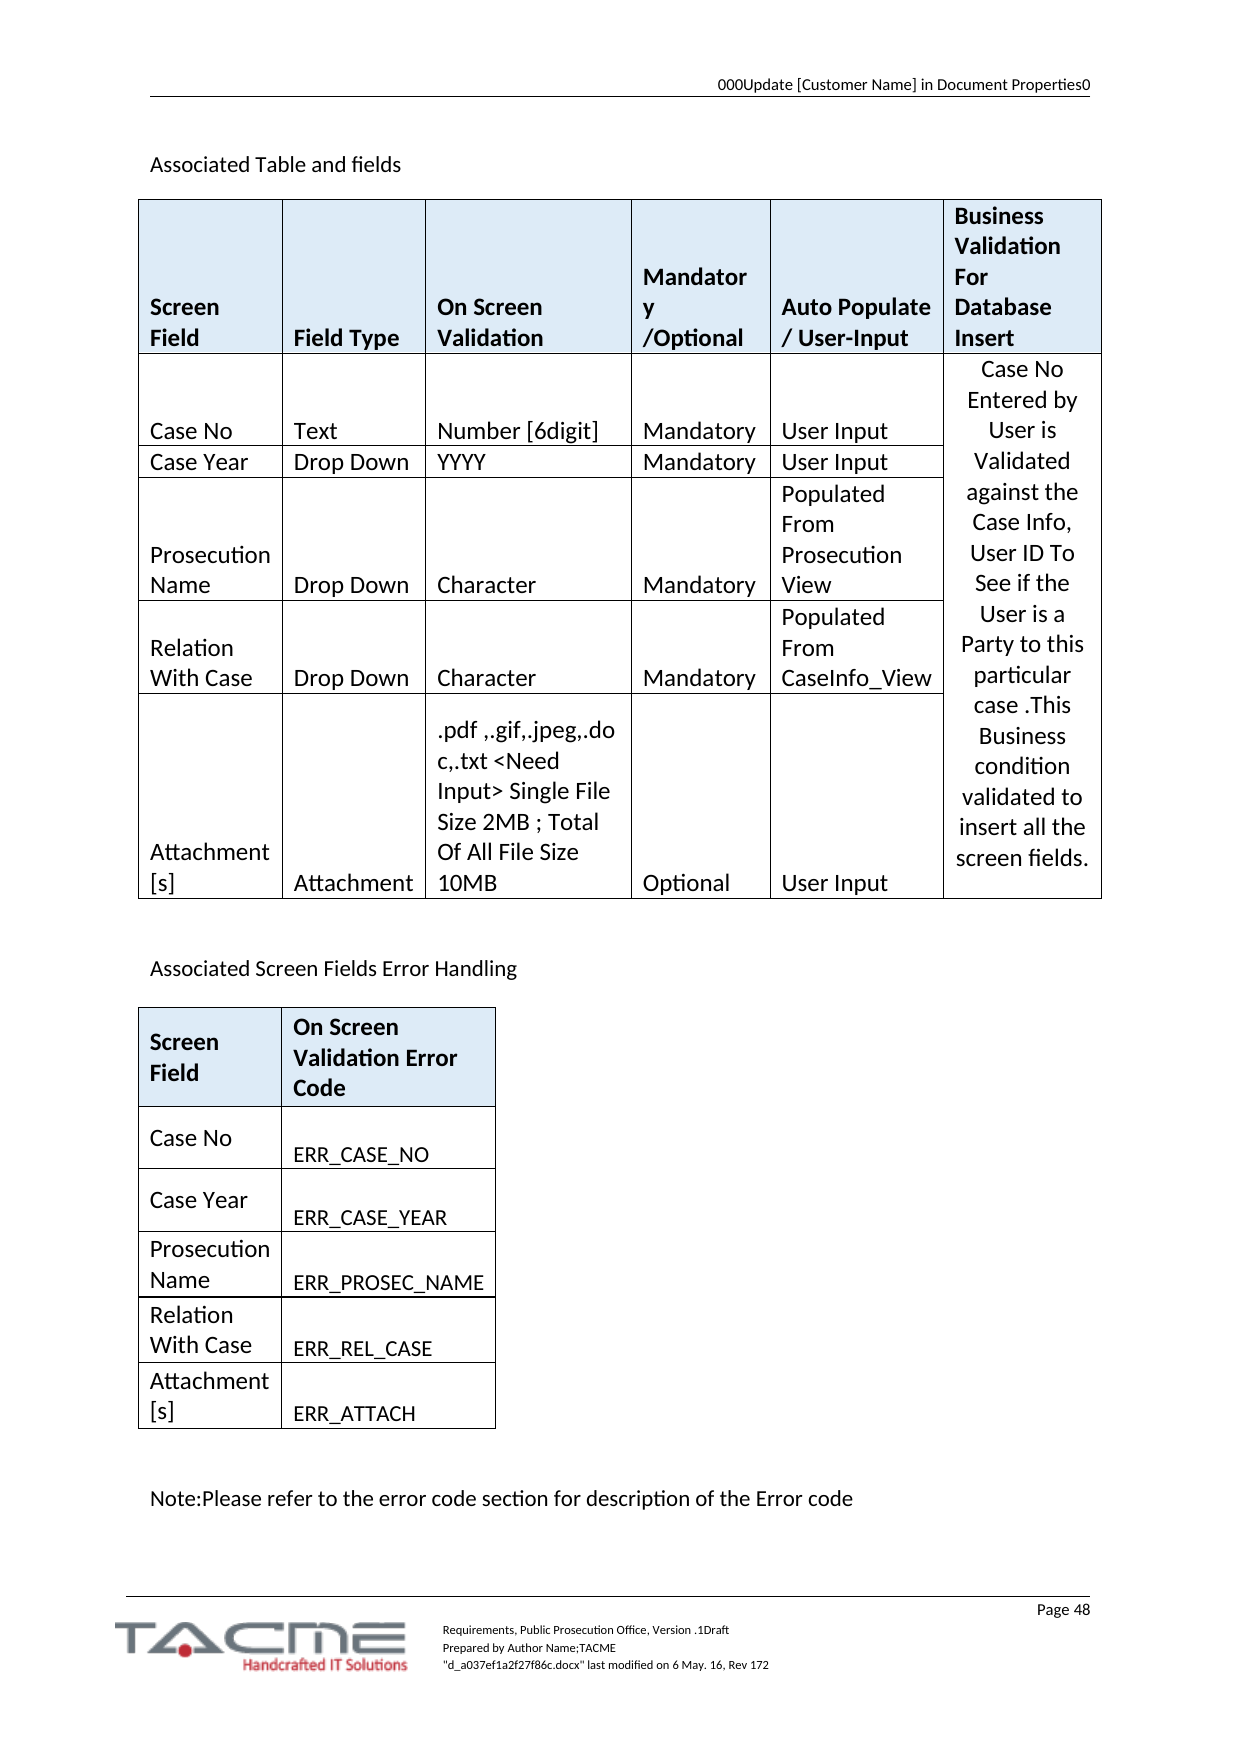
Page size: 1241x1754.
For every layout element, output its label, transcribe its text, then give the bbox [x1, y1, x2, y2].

table_cell Attachment [s] [139, 1363, 281, 1428]
table_cell Case Year [139, 1169, 281, 1231]
table_cell YYYY [426, 446, 631, 477]
table_cell Relation With Case [139, 601, 282, 693]
table_cell Mandatory [632, 601, 770, 693]
table_cell Drop Down [283, 446, 425, 477]
table_cell ERR_CASE_NO [282, 1107, 495, 1168]
table_cell Number [6digit] [426, 354, 631, 445]
text Associated Table and fields [150, 150, 1090, 178]
table_cell User Input [771, 354, 943, 445]
table_cell Case No [139, 1107, 281, 1168]
table_cell Optional [632, 694, 770, 897]
table_cell User Input [771, 694, 943, 897]
table_cell Character [426, 478, 631, 600]
table_cell Populated From Prosecution View [771, 478, 943, 600]
table_cell ERR_ATTACH [282, 1363, 495, 1428]
table_cell Attachment [s] [139, 694, 282, 897]
table_cell Text [283, 354, 425, 445]
table_header On Screen Validation [426, 200, 631, 352]
table_cell Case No [139, 354, 282, 445]
table_cell Attachment [283, 694, 425, 897]
table_header Screen Field [139, 200, 282, 352]
table_header Field Type [283, 200, 425, 352]
text Note:Please refer to the error code section for description of the Error code [150, 1484, 1090, 1512]
table_header Auto Populate / User-Input [771, 200, 943, 352]
table_cell ERR_CASE_YEAR [282, 1169, 495, 1231]
table_cell Character [426, 601, 631, 693]
table_cell Mandatory [632, 354, 770, 445]
table_cell Case No Entered by User is Validated against the Case Info, User ID To See if the User is a Party to this particular case .This Business condition validated to insert all the screen fields. [944, 354, 1101, 897]
table_cell Case Year [139, 446, 282, 477]
table_header Screen Field [139, 1008, 281, 1106]
table_cell User Input [771, 446, 943, 477]
table_cell Populated From CaseInfo_View [771, 601, 943, 693]
table_cell ERR_REL_CASE [282, 1298, 495, 1362]
table_header On Screen Validation Error Code [282, 1008, 495, 1106]
table_header Mandatory /Optional [632, 200, 770, 352]
picture [115, 1622, 408, 1672]
table_cell ERR_PROSEC_NAME [282, 1232, 495, 1296]
table_cell .pdf ,.gif,.jpeg,.doc,.txt <Need Input> Single File Size 2MB ; Total Of All File Size 10MB [426, 694, 631, 897]
text Associated Screen Fields Error Handling [150, 954, 1090, 982]
table_cell Prosecution Name [139, 1232, 281, 1296]
table_cell Prosecution Name [139, 478, 282, 600]
table_cell Drop Down [283, 601, 425, 693]
table_header Business Validation For Database Insert [944, 200, 1101, 352]
table_cell Drop Down [283, 478, 425, 600]
table_cell Mandatory [632, 446, 770, 477]
table_cell Relation With Case [139, 1298, 281, 1362]
table_cell Mandatory [632, 478, 770, 600]
